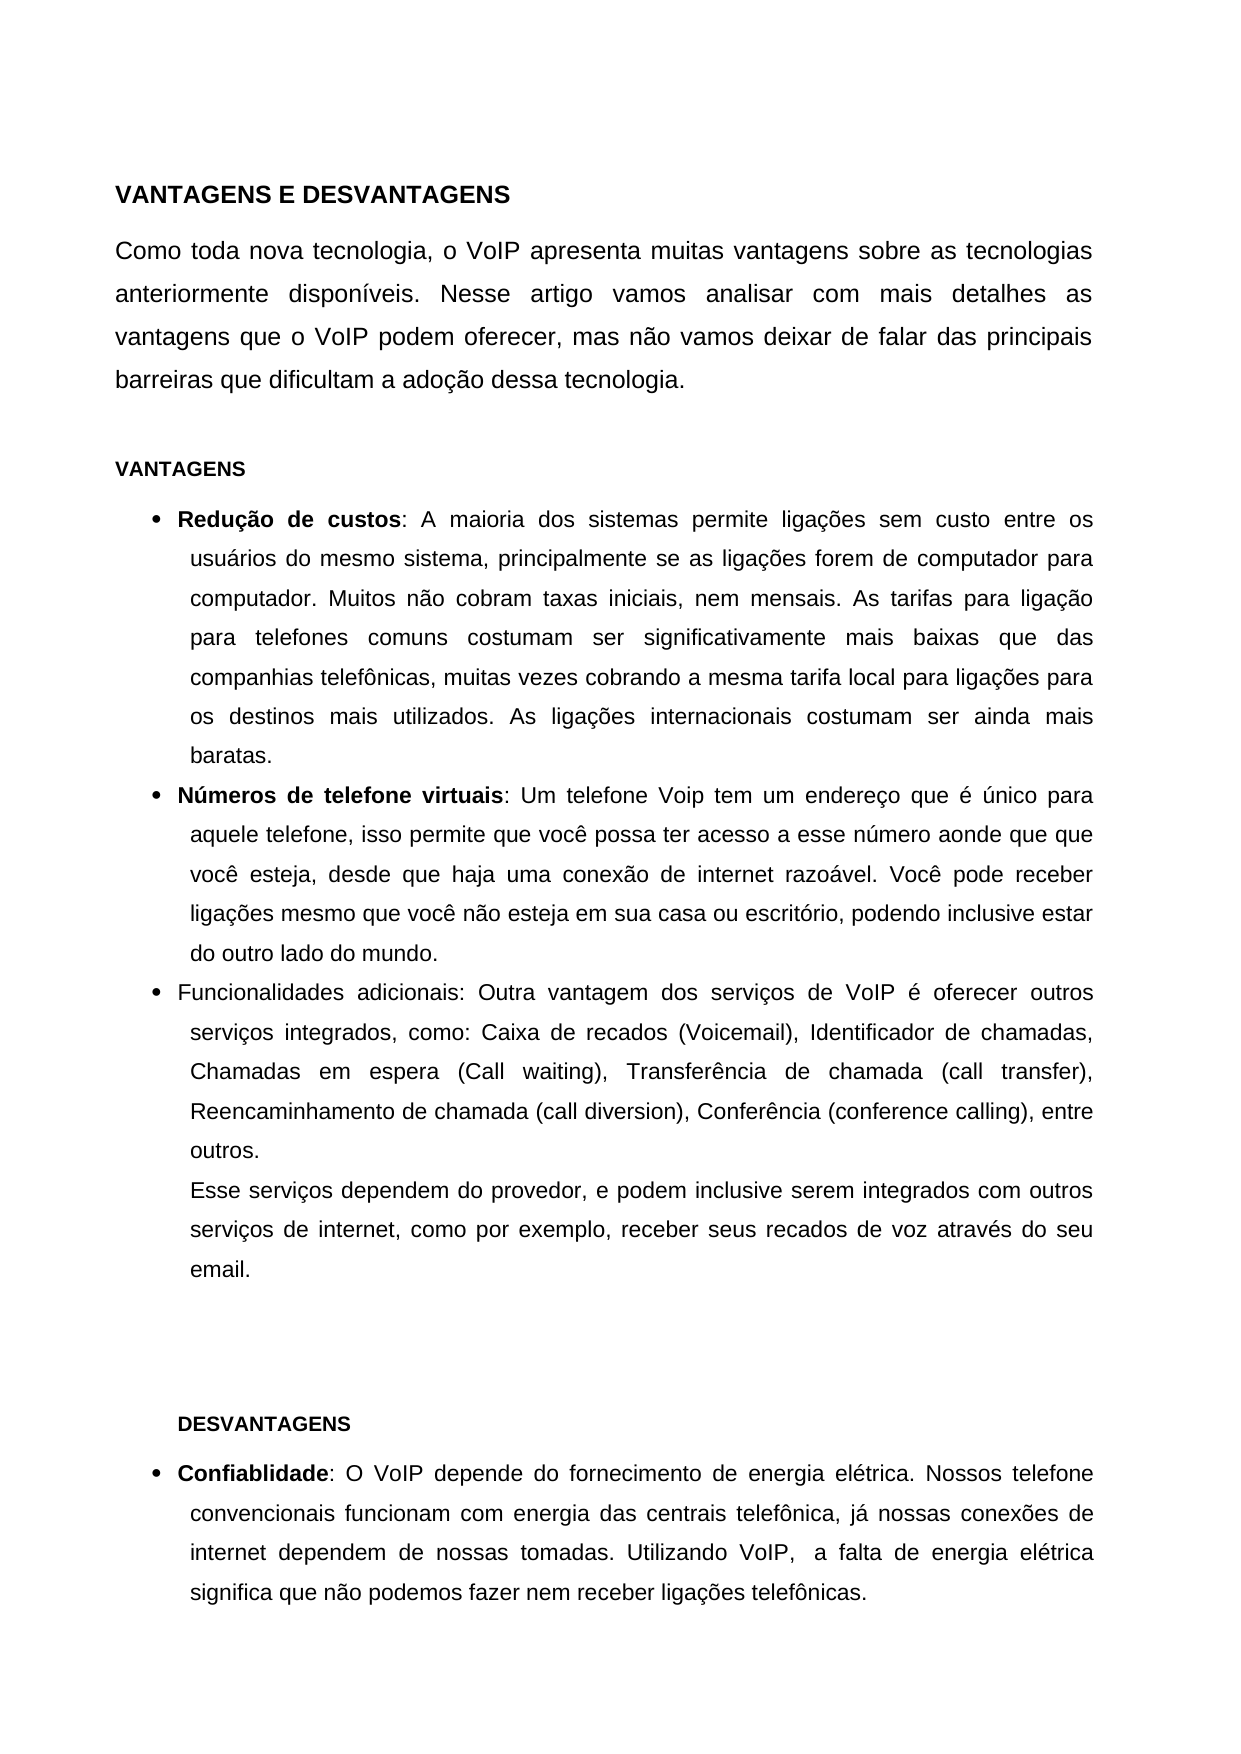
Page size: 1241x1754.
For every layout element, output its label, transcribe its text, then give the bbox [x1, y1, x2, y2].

text Como toda nova tecnologia, o VoIP apresenta muitas vantagens sobre as tecnologias anteriormente disponíveis. Nesse artigo vamos analisar com mais detalhes as vantagens que o VoIP podem oferecer, mas não vamos deixar de falar das principais barreiras que dificultam a adoção dessa tecnologia. [115, 236, 1094, 394]
list Funcionalidades adicionais: Outra vantagem dos serviços de VoIP é oferecer outros serviços integrados, como: Caixa de recados (Voicemail), Identificador de chamadas, Chamadas em espera (Call waiting), Transferência de chamada (call transfer), Reencaminhamento de chamada (call diversion), Conferência (conference calling), entre outros. Esse serviços dependem do provedor, e podem inclusive serem integrados com outros serviços de internet, como por exemplo, receber seus recados de voz através do seu email. [152, 979, 1094, 1282]
list Números de telefone virtuais: Um telefone Voip tem um endereço que é único para aquele telefone, isso permite que você possa ter acesso a esse número aonde que que você esteja, desde que haja uma conexão de internet razoável. Você pode receber ligações mesmo que você não esteja em sua casa ou escritório, podendo inclusive estar do outro lado do mundo. [152, 782, 1094, 966]
text VANTAGENS E DESVANTAGENS [115, 181, 1094, 209]
list Confiablidade: O VoIP depende do fornecimento de energia elétrica. Nossos telefone convencionais funcionam com energia das centrais telefônica, já nossas conexões de internet dependem de nossas tomadas. Utilizando VoIP, a falta de energia elétrica significa que não podemos fazer nem receber ligações telefônicas. [152, 1460, 1094, 1605]
text DESVANTAGENS [177, 1412, 1094, 1436]
list Redução de custos: A maioria dos sistemas permite ligações sem custo entre os usuários do mesmo sistema, principalmente se as ligações forem de computador para computador. Muitos não cobram taxas iniciais, nem mensais. As tarifas para ligação para telefones comuns costumam ser significativamente mais baixas que das companhias telefônicas, muitas vezes cobrando a mesma tarifa local para ligações para os destinos mais utilizados. As ligações internacionais costumam ser ainda mais baratas. [152, 506, 1094, 769]
text VANTAGENS [115, 421, 1094, 481]
